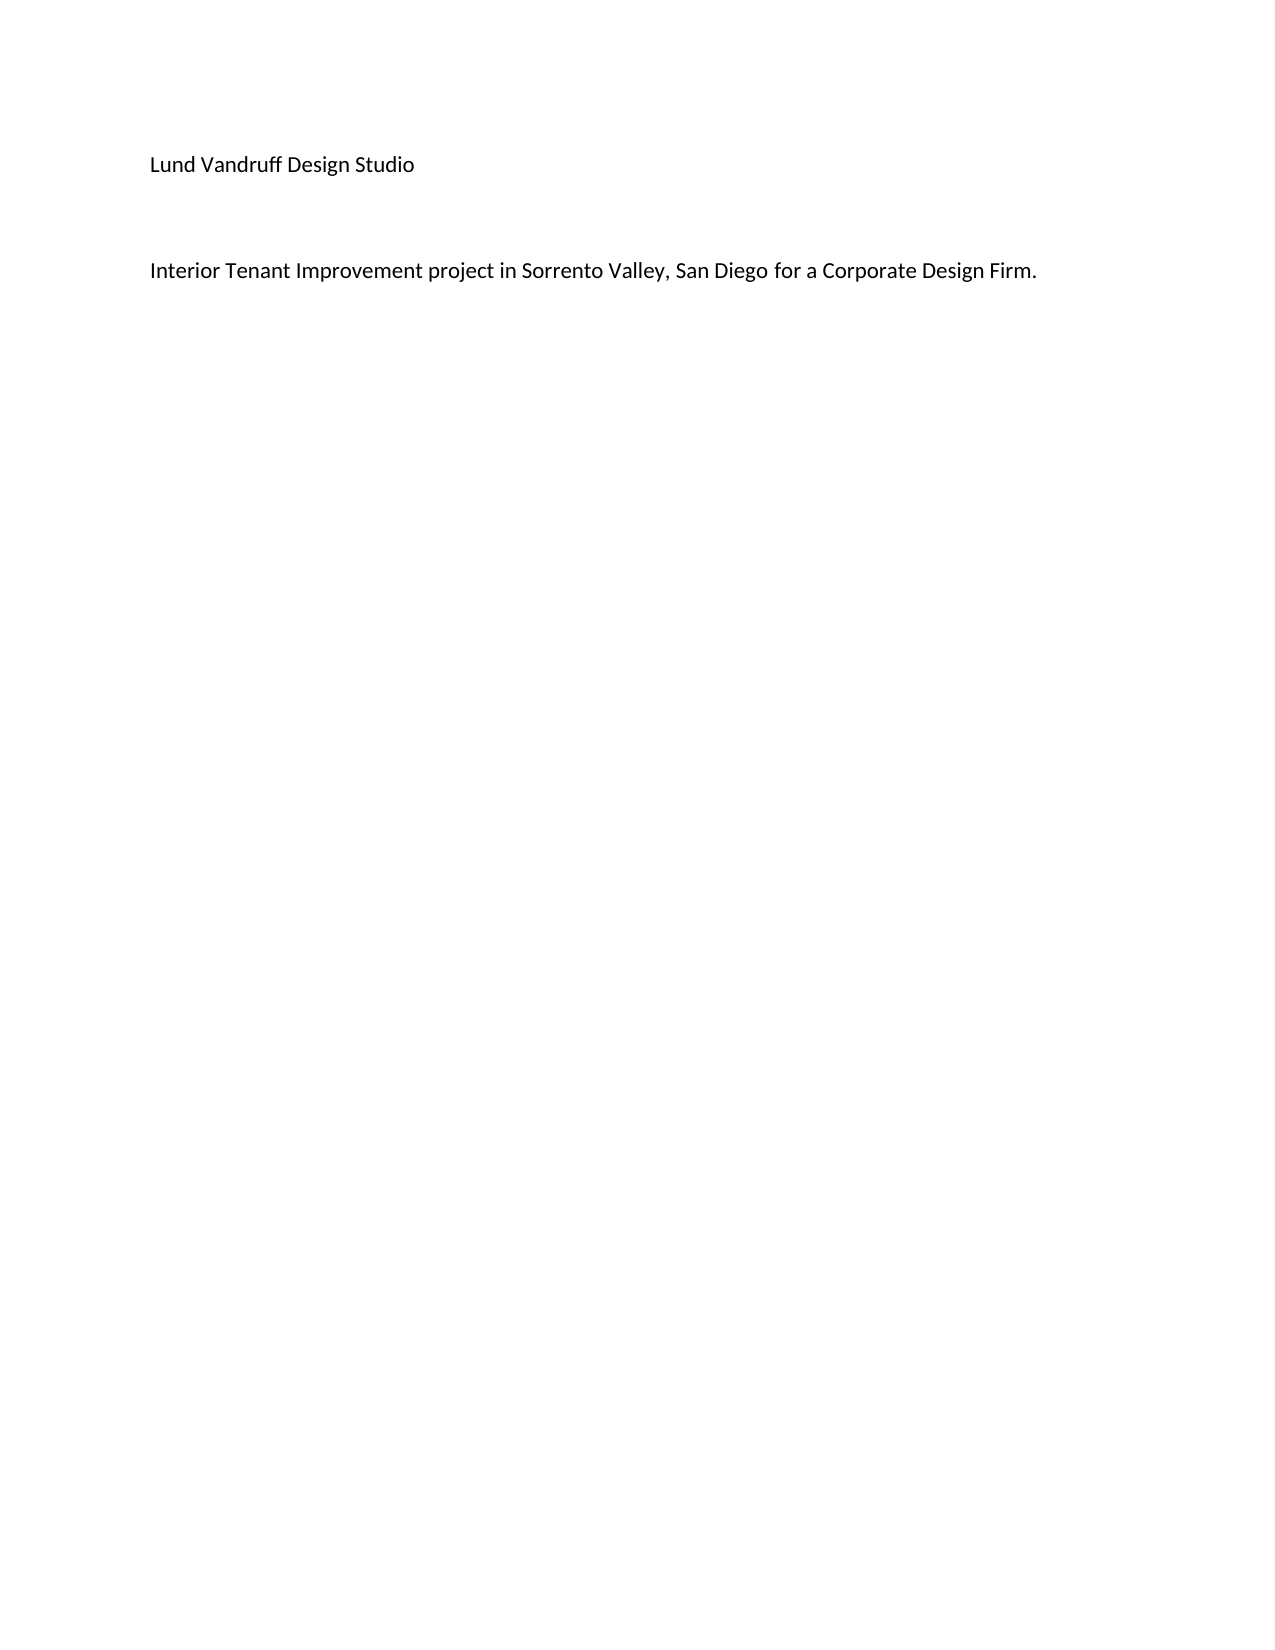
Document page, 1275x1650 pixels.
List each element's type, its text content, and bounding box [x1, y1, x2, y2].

text Interior Tenant Improvement project in Sorrento Valley, San Diego for a Corporate Design Firm. [150, 256, 1125, 284]
text Lund Vandruff Design Studio [150, 150, 1125, 178]
